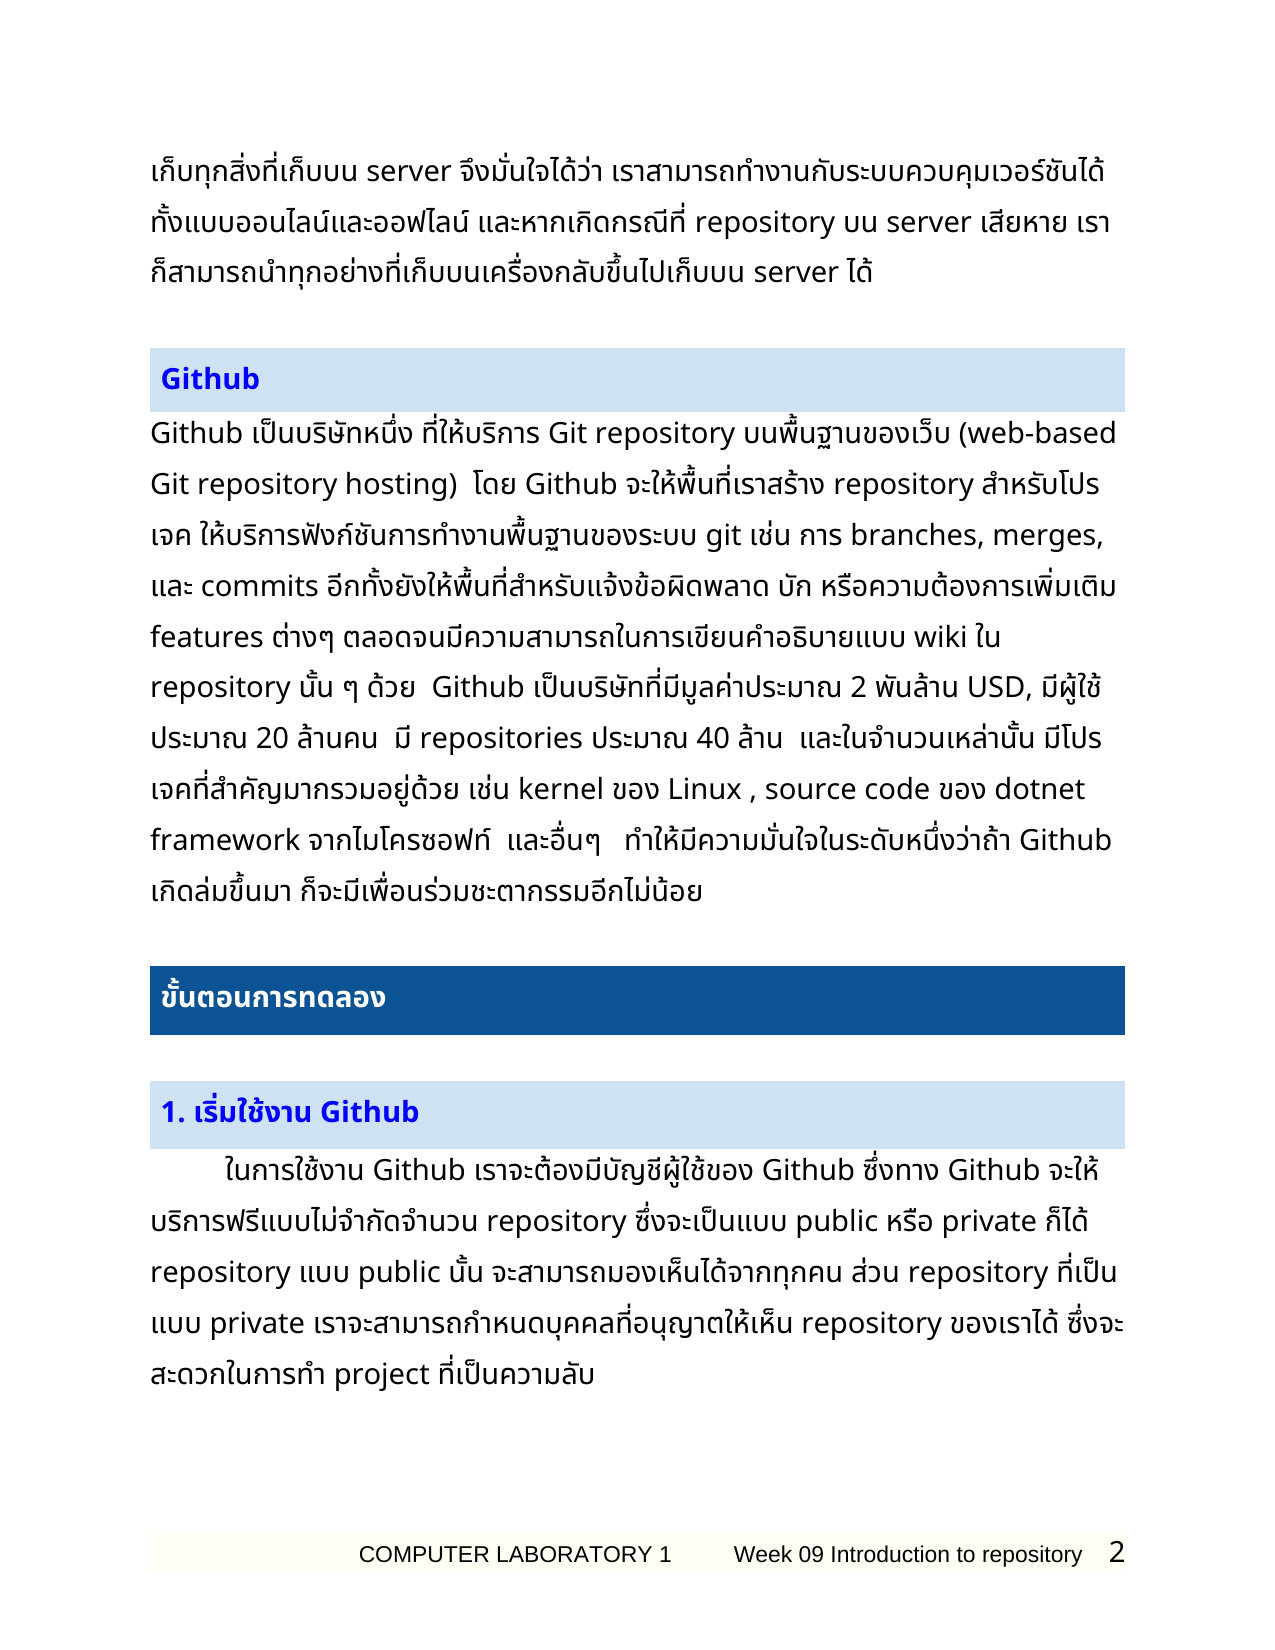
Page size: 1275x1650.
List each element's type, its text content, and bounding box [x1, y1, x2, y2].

text Github เป็นบริษัทหนึ่ง ที่ให้บริการ Git repository บนพื้นฐานของเว็บ (web-based Git repository hosting) โดย Github จะให้พื้นที่เราสร้าง repository สำหรับโปรเจค ให้บริการฟังก์ชันการทำงานพื้นฐานของระบบ git เช่น การ branches, merges, และ commits อีกทั้งยังให้พื้นที่สำหรับแจ้งข้อผิดพลาด บัก หรือความต้องการเพิ่มเติม features ต่างๆ ตลอดจนมีความสามารถในการเขียนคำอธิบายแบบ wiki ใน repository นั้น ๆ ด้วย Github เป็นบริษัทที่มีมูลค่าประมาณ 2 พันล้าน USD, มีผู้ใช้ประมาณ 20 ล้านคน มี repositories ประมาณ 40 ล้าน และในจำนวนเหล่านั้น มีโปรเจคที่สำคัญมากรวมอยู่ด้วย เช่น kernel ของ Linux , source code ของ dotnet framework จากไมโครซอฟท์ และอื่นๆ ทำให้มีความมั่นใจในระดับหนึ่งว่าถ้า Github เกิดล่มขึ้นมา ก็จะมีเพื่อนร่วมชะตากรรมอีกไม่น้อย [150, 412, 1125, 914]
table_header ขั้นตอนการทดลอง [150, 966, 1125, 1035]
table_header 1. เริ่มใช้งาน Github [150, 1081, 1125, 1149]
text ในการใช้งาน Github เราจะต้องมีบัญชีผู้ใช้ของ Github ซึ่งทาง Github จะให้บริการฟรีแบบไม่จำกัดจำนวน repository ซึ่งจะเป็นแบบ public หรือ private ก็ได้ repository แบบ public นั้น จะสามารถมองเห็นได้จากทุกคน ส่วน repository ที่เป็นแบบ private เราจะสามารถกำหนดบุคคลที่อนุญาตให้เห็น repository ของเราได้ ซึ่งจะสะดวกในการทำ project ที่เป็นความลับ [150, 1149, 1125, 1397]
table_header Github [150, 348, 1125, 412]
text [150, 150, 1125, 296]
